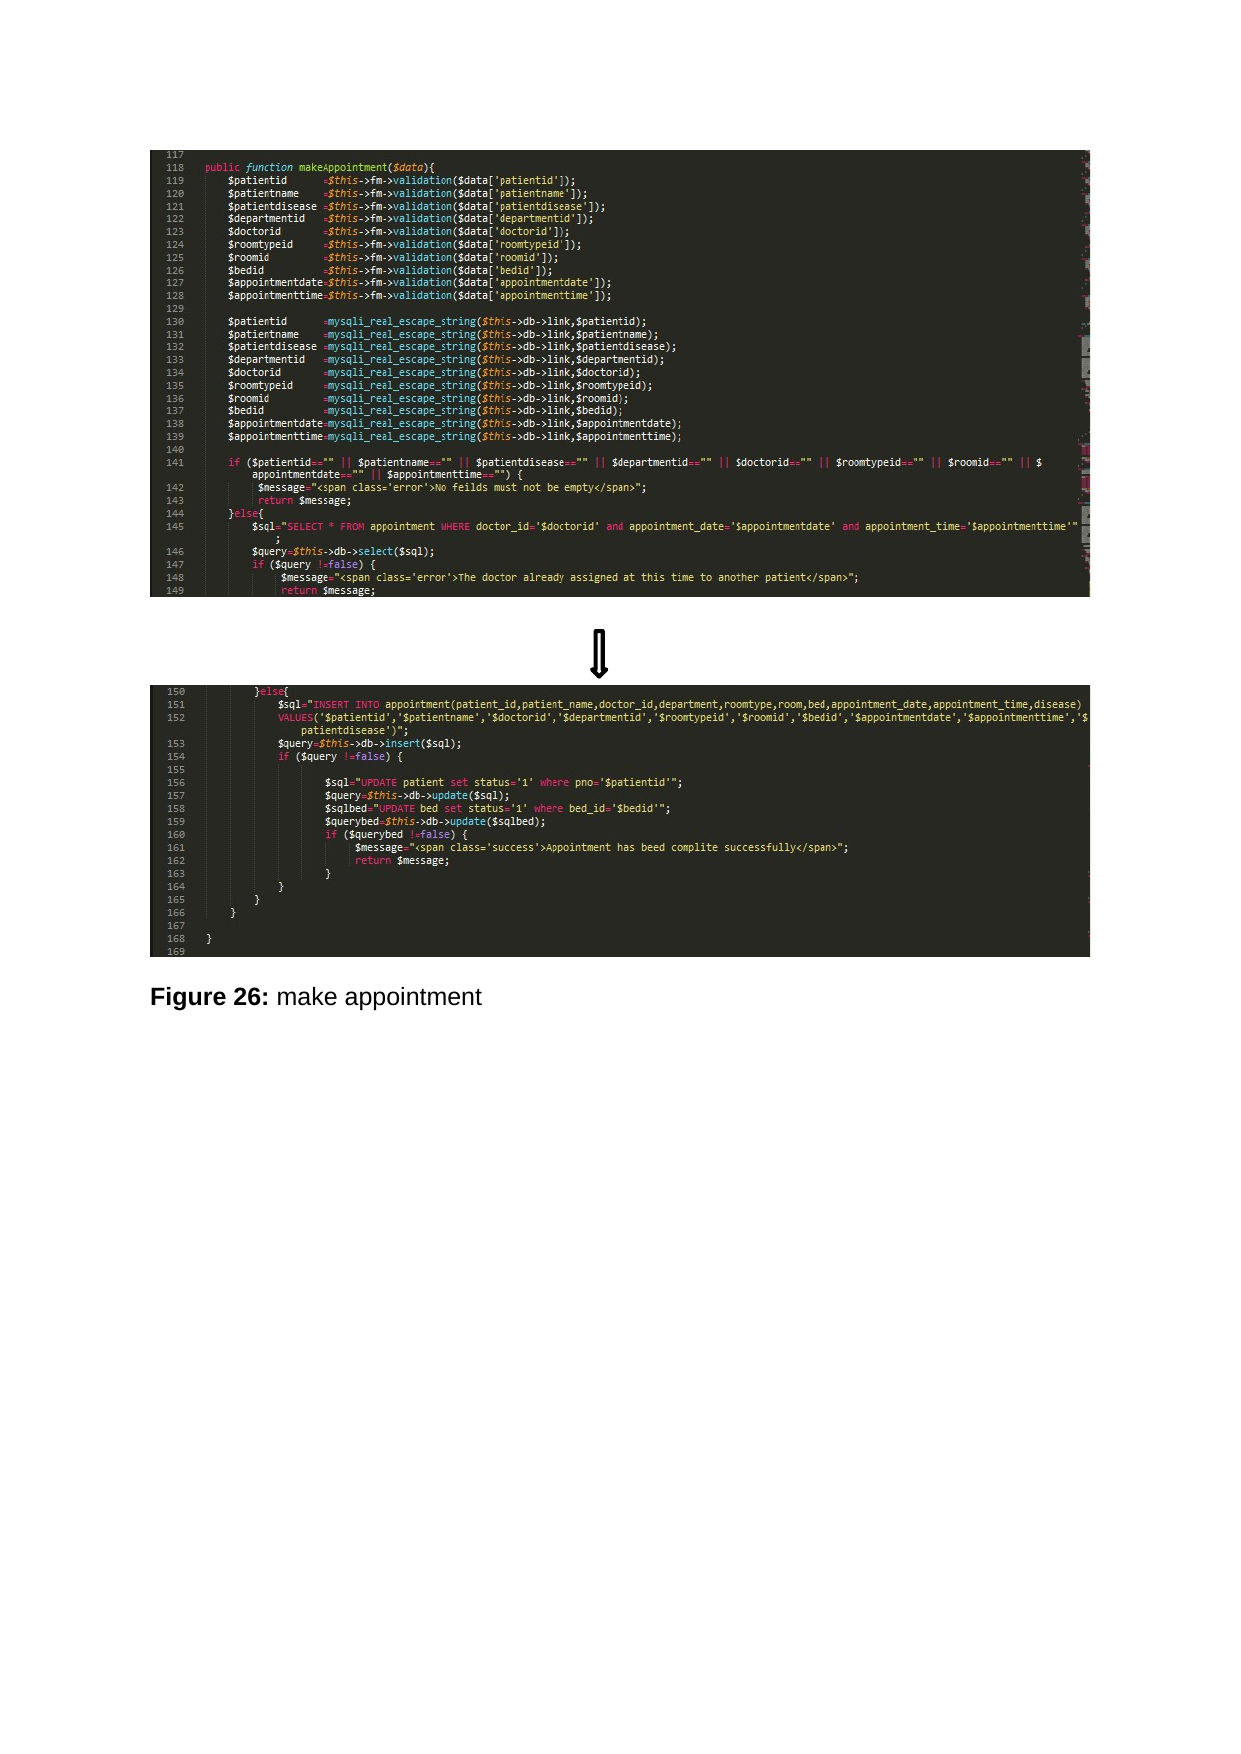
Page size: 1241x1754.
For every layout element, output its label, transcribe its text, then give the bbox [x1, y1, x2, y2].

picture [150, 685, 1091, 957]
picture [150, 150, 1091, 597]
text Figure 26: make appointment [150, 982, 1090, 1010]
